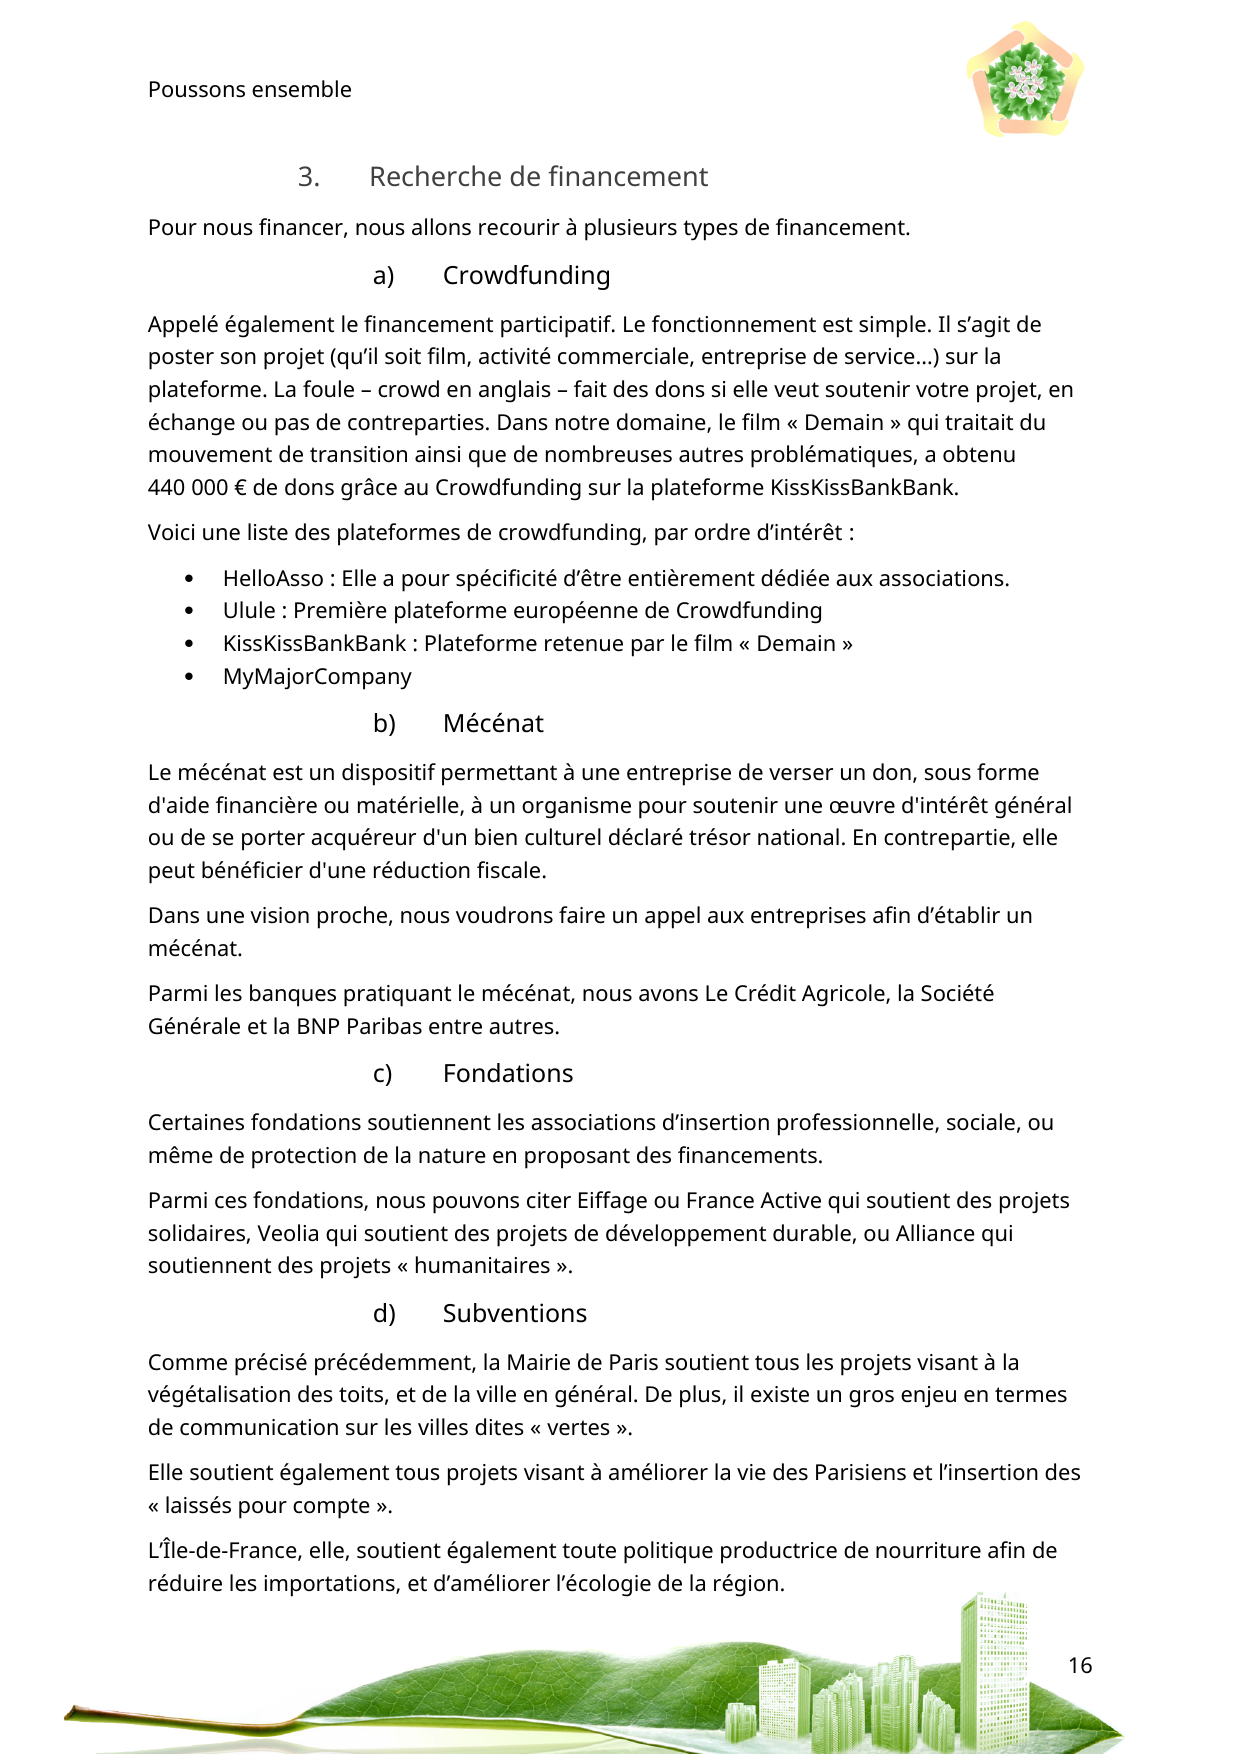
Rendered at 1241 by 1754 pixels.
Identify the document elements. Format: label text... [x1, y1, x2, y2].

subtitle Mécénat [373, 706, 1093, 740]
text Voici une liste des plateformes de crowdfunding, par ordre d’intérêt : [148, 517, 1093, 547]
subtitle Recherche de financement [298, 157, 1093, 194]
list MyMajorCompany [185, 661, 1093, 691]
picture [0, 1589, 1186, 1754]
text Certaines fondations soutiennent les associations d’insertion professionnelle, sociale, ou même de protection de la nature en proposant des financements. [148, 1107, 1093, 1170]
text Comme précisé précédemment, la Mairie de Paris soutient tous les projets visant à la végétalisation des toits, et de la ville en général. De plus, il existe un gros enjeu en termes de communication sur les villes dites « vertes ». [148, 1347, 1093, 1442]
list HelloAsso : Elle a pour spécificité d’être entièrement dédiée aux associations. [185, 563, 1093, 592]
list Ulule : Première plateforme européenne de Crowdfunding [185, 595, 1093, 625]
picture [961, 16, 1092, 147]
subtitle Subventions [373, 1296, 1093, 1330]
subtitle Crowdfunding [373, 258, 1093, 292]
subtitle Fondations [373, 1056, 1093, 1090]
text Dans une vision proche, nous voudrons faire un appel aux entreprises afin d’établir un mécénat. [148, 900, 1093, 963]
text Parmi ces fondations, nous pouvons citer Eiffage ou France Active qui soutient des projets solidaires, Veolia qui soutient des projets de développement durable, ou Alliance qui soutiennent des projets « humanitaires ». [148, 1185, 1093, 1280]
text L’Île-de-France, elle, soutient également toute politique productrice de nourriture afin de réduire les importations, et d’améliorer l’écologie de la région. [148, 1535, 1093, 1598]
text Elle soutient également tous projets visant à améliorer la vie des Parisiens et l’insertion des « laissés pour compte ». [148, 1457, 1093, 1520]
text Appelé également le financement participatif. Le fonctionnement est simple. Il s’agit de poster son projet (qu’il soit film, activité commerciale, entreprise de service…) sur la plateforme. La foule – crowd en anglais – fait des dons si elle veut soutenir votre projet, en échange ou pas de contreparties. Dans notre domaine, le film « Demain » qui traitait du mouvement de transition ainsi que de nombreuses autres problématiques, a obtenu 440 000 € de dons grâce au Crowdfunding sur la plateforme KissKissBankBank. [148, 309, 1093, 502]
text Parmi les banques pratiquant le mécénat, nous avons Le Crédit Agricole, la Société Générale et la BNP Paribas entre autres. [148, 978, 1093, 1041]
text Pour nous financer, nous allons recourir à plusieurs types de financement. [148, 212, 1093, 242]
text Le mécénat est un dispositif permettant à une entreprise de verser un don, sous forme d'aide financière ou matérielle, à un organisme pour soutenir une œuvre d'intérêt général ou de se porter acquéreur d'un bien culturel déclaré trésor national. En contrepartie, elle peut bénéficier d'une réduction fiscale. [148, 757, 1093, 885]
list KissKissBankBank : Plateforme retenue par le film « Demain » [185, 628, 1093, 658]
